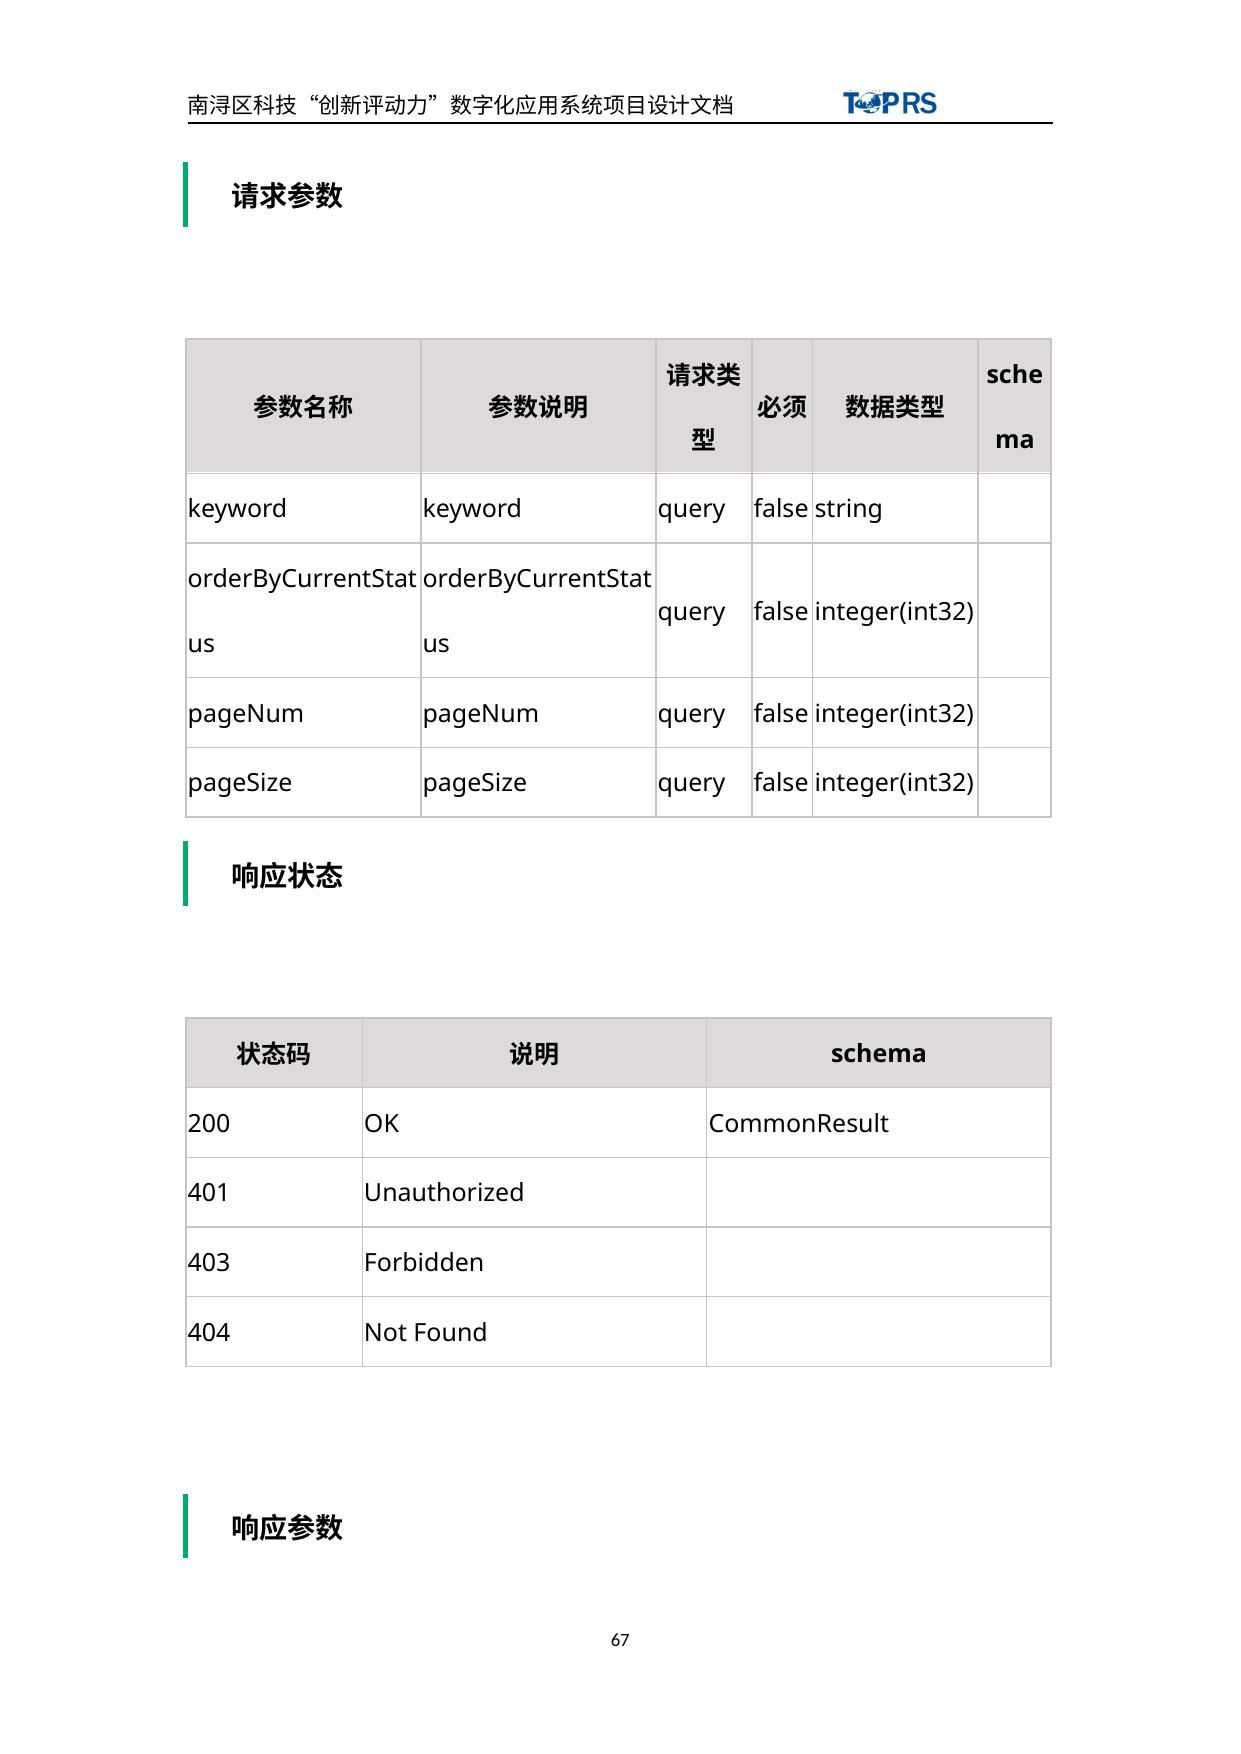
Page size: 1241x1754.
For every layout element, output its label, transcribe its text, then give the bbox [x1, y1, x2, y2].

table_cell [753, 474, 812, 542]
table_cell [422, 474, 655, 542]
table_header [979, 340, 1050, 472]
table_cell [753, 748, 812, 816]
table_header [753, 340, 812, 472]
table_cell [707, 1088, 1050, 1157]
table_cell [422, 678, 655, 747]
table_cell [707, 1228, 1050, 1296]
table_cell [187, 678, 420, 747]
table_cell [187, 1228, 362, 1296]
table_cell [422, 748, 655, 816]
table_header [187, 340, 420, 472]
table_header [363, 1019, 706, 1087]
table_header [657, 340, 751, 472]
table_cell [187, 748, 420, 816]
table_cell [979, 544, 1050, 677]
text 响应状态 [188, 841, 1053, 906]
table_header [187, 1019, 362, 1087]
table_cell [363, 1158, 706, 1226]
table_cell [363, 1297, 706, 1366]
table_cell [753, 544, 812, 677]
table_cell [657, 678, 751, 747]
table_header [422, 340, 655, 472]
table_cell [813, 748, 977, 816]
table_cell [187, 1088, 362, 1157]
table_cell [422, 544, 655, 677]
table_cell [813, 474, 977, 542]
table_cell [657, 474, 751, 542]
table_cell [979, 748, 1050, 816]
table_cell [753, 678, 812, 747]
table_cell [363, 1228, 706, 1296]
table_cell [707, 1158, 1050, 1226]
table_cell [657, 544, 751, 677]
text 请求参数 [188, 162, 1053, 227]
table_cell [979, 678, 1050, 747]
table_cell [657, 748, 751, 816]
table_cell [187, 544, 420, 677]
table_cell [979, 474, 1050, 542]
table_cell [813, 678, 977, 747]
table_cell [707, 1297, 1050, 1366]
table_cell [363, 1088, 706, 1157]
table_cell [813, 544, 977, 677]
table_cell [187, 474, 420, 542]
picture [842, 90, 937, 114]
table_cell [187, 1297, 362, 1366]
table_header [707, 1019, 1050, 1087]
text 响应参数 [183, 1493, 1053, 1558]
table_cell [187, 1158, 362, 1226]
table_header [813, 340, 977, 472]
